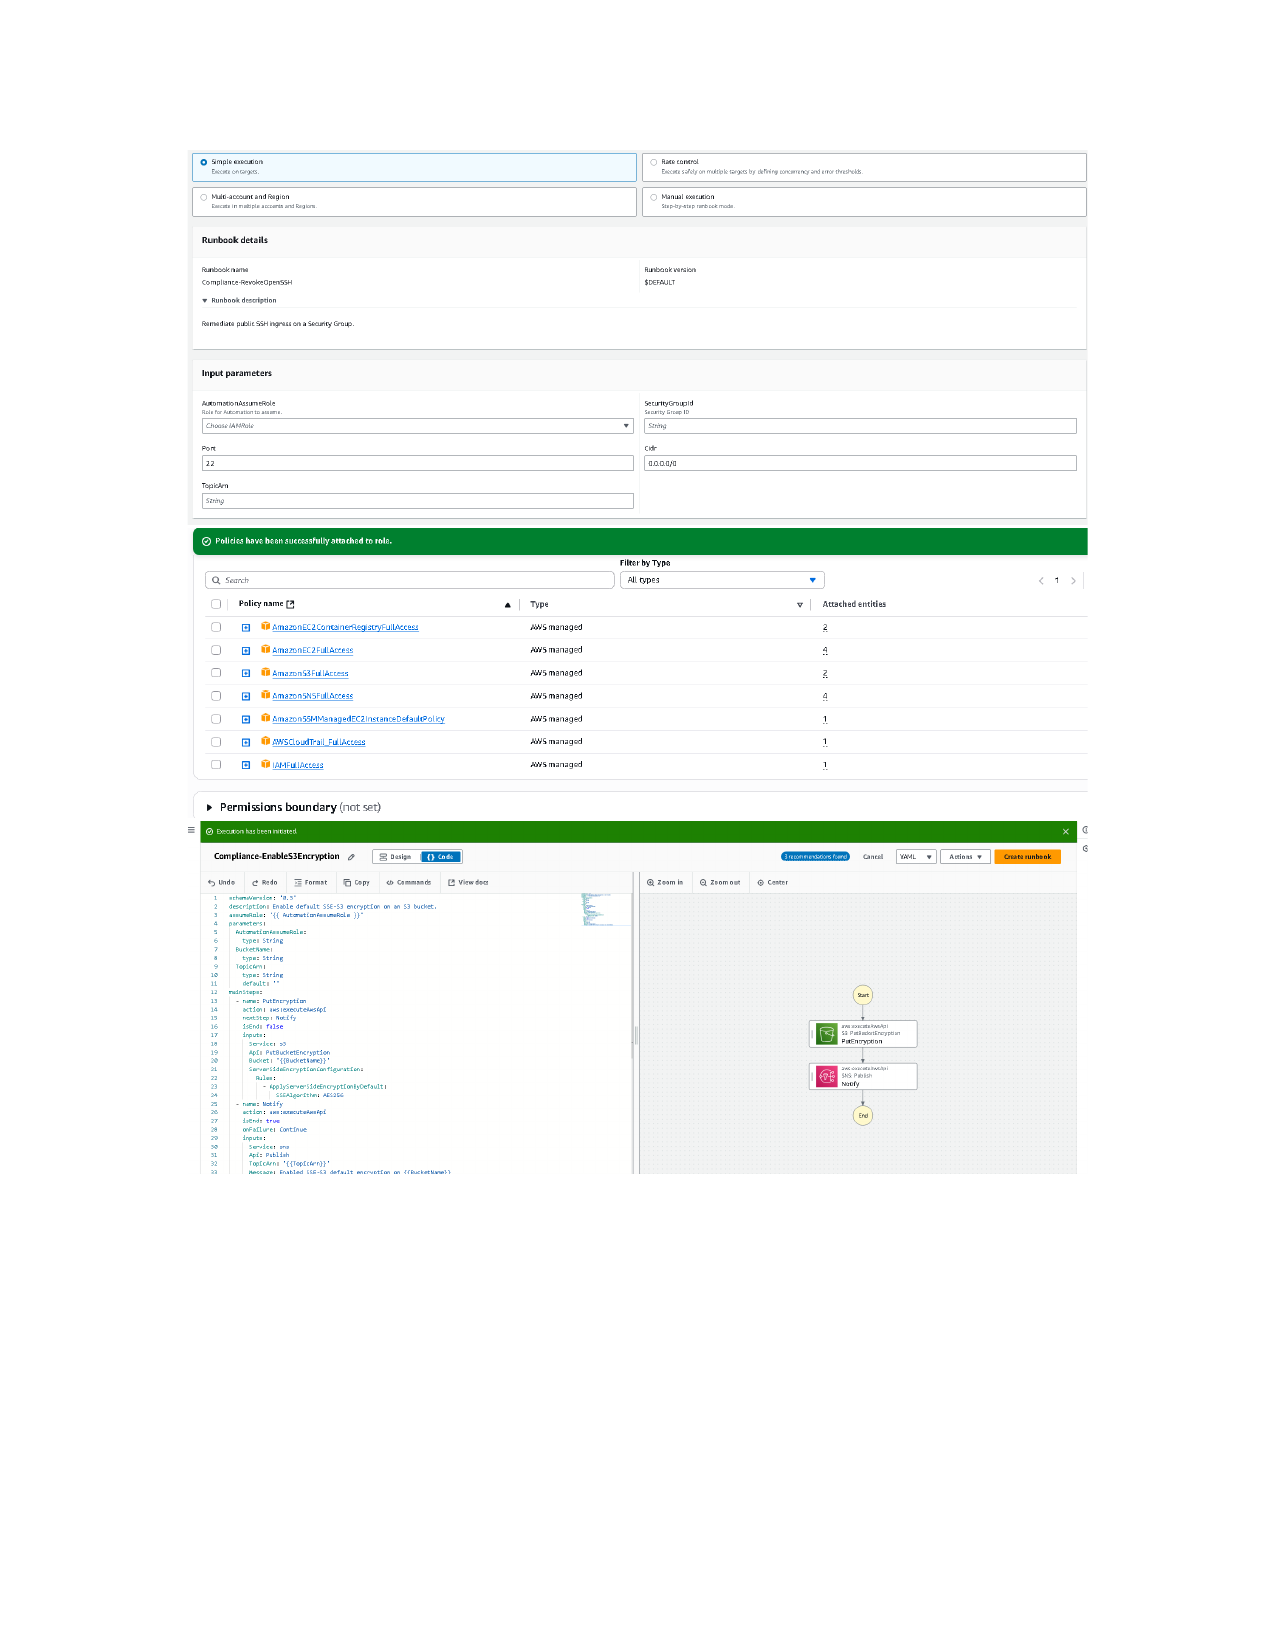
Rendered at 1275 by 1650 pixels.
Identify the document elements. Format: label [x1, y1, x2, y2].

picture [187, 821, 1088, 1174]
picture [187, 528, 1088, 818]
picture [187, 150, 1088, 525]
